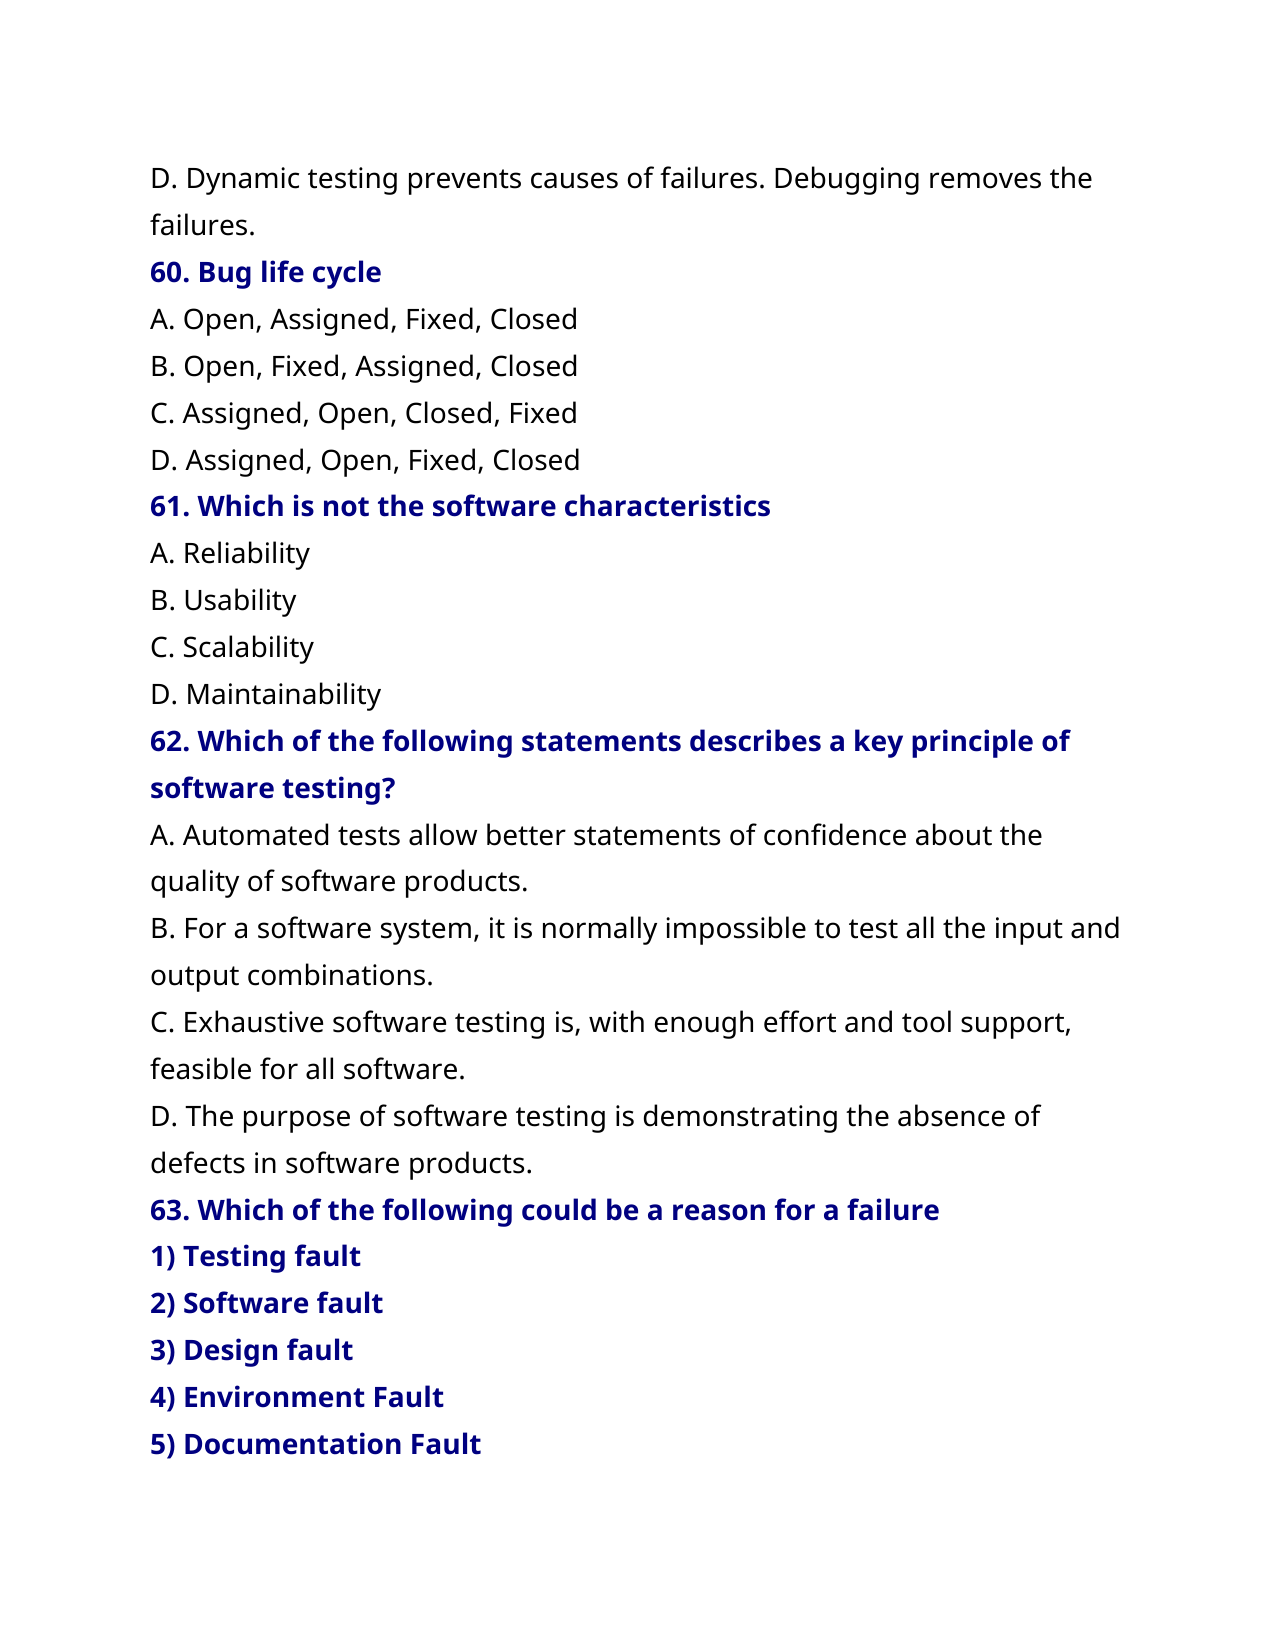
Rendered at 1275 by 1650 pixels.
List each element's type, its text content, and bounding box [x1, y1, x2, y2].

text 63. Which of the following could be a reason for a failure [150, 1181, 1125, 1228]
text D. Dynamic testing prevents causes of failures. Debugging removes the failures. [150, 150, 1125, 244]
text 1) Testing fault 2) Software fault 3) Design fault 4) Environment Fault 5) Documentation Fault [150, 1228, 1125, 1462]
text 61. Which is not the software characteristics [150, 478, 1125, 525]
text A. Open, Assigned, Fixed, Closed B. Open, Fixed, Assigned, Closed C. Assigned, Open, Closed, Fixed D. Assigned, Open, Fixed, Closed [150, 291, 1125, 478]
text A. Automated tests allow better statements of confidence about the quality of software products. B. For a software system, it is normally impossible to test all the input and output combinations. C. Exhaustive software testing is, with enough effort and tool support, feasible for all software. D. The purpose of software testing is demonstrating the absence of defects in software products. [150, 806, 1125, 1181]
text 60. Bug life cycle [150, 244, 1125, 291]
text A. Reliability B. Usability C. Scalability D. Maintainability [150, 525, 1125, 712]
text 62. Which of the following statements describes a key principle of software testing? [150, 712, 1125, 806]
